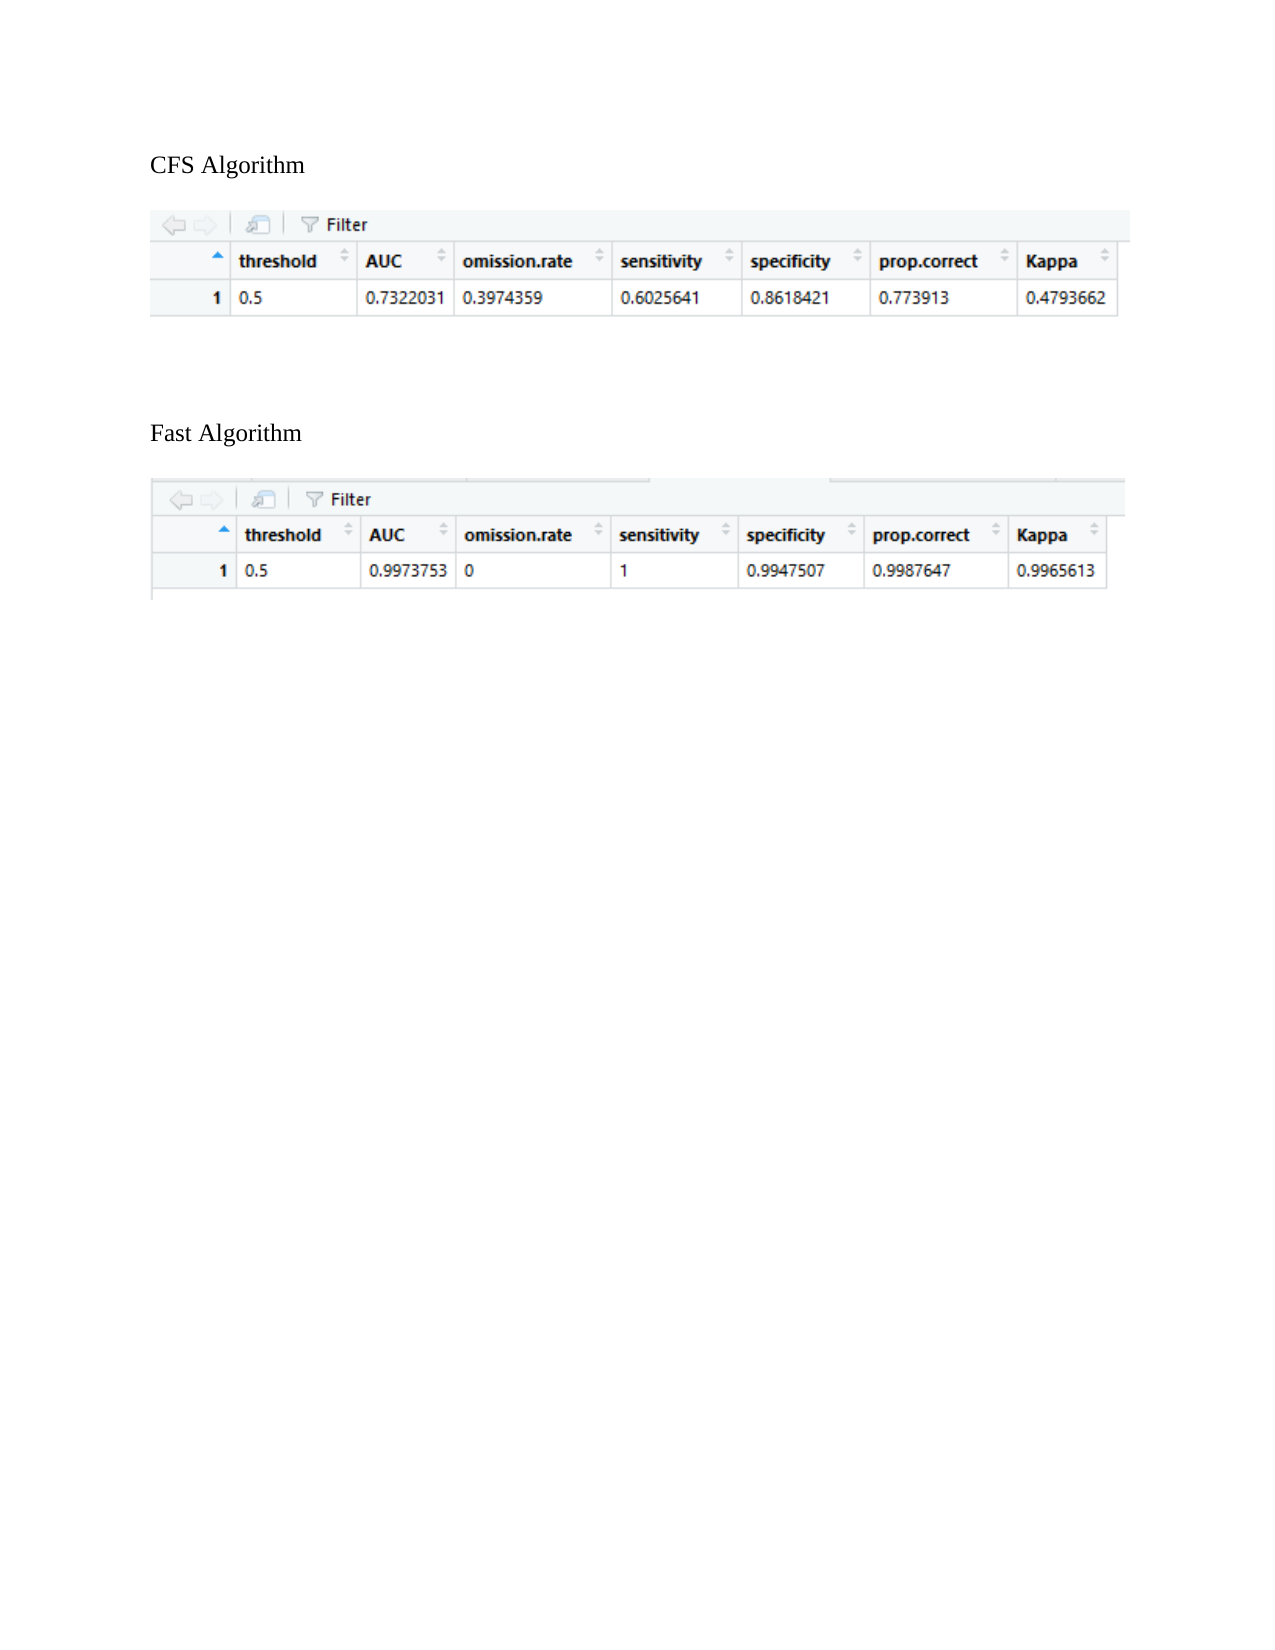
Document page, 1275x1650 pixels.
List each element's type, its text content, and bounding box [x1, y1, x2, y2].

text Fast Algorithm [150, 418, 1121, 447]
picture [150, 210, 1130, 328]
picture [150, 478, 1125, 600]
text CFS Algorithm [150, 150, 1121, 179]
